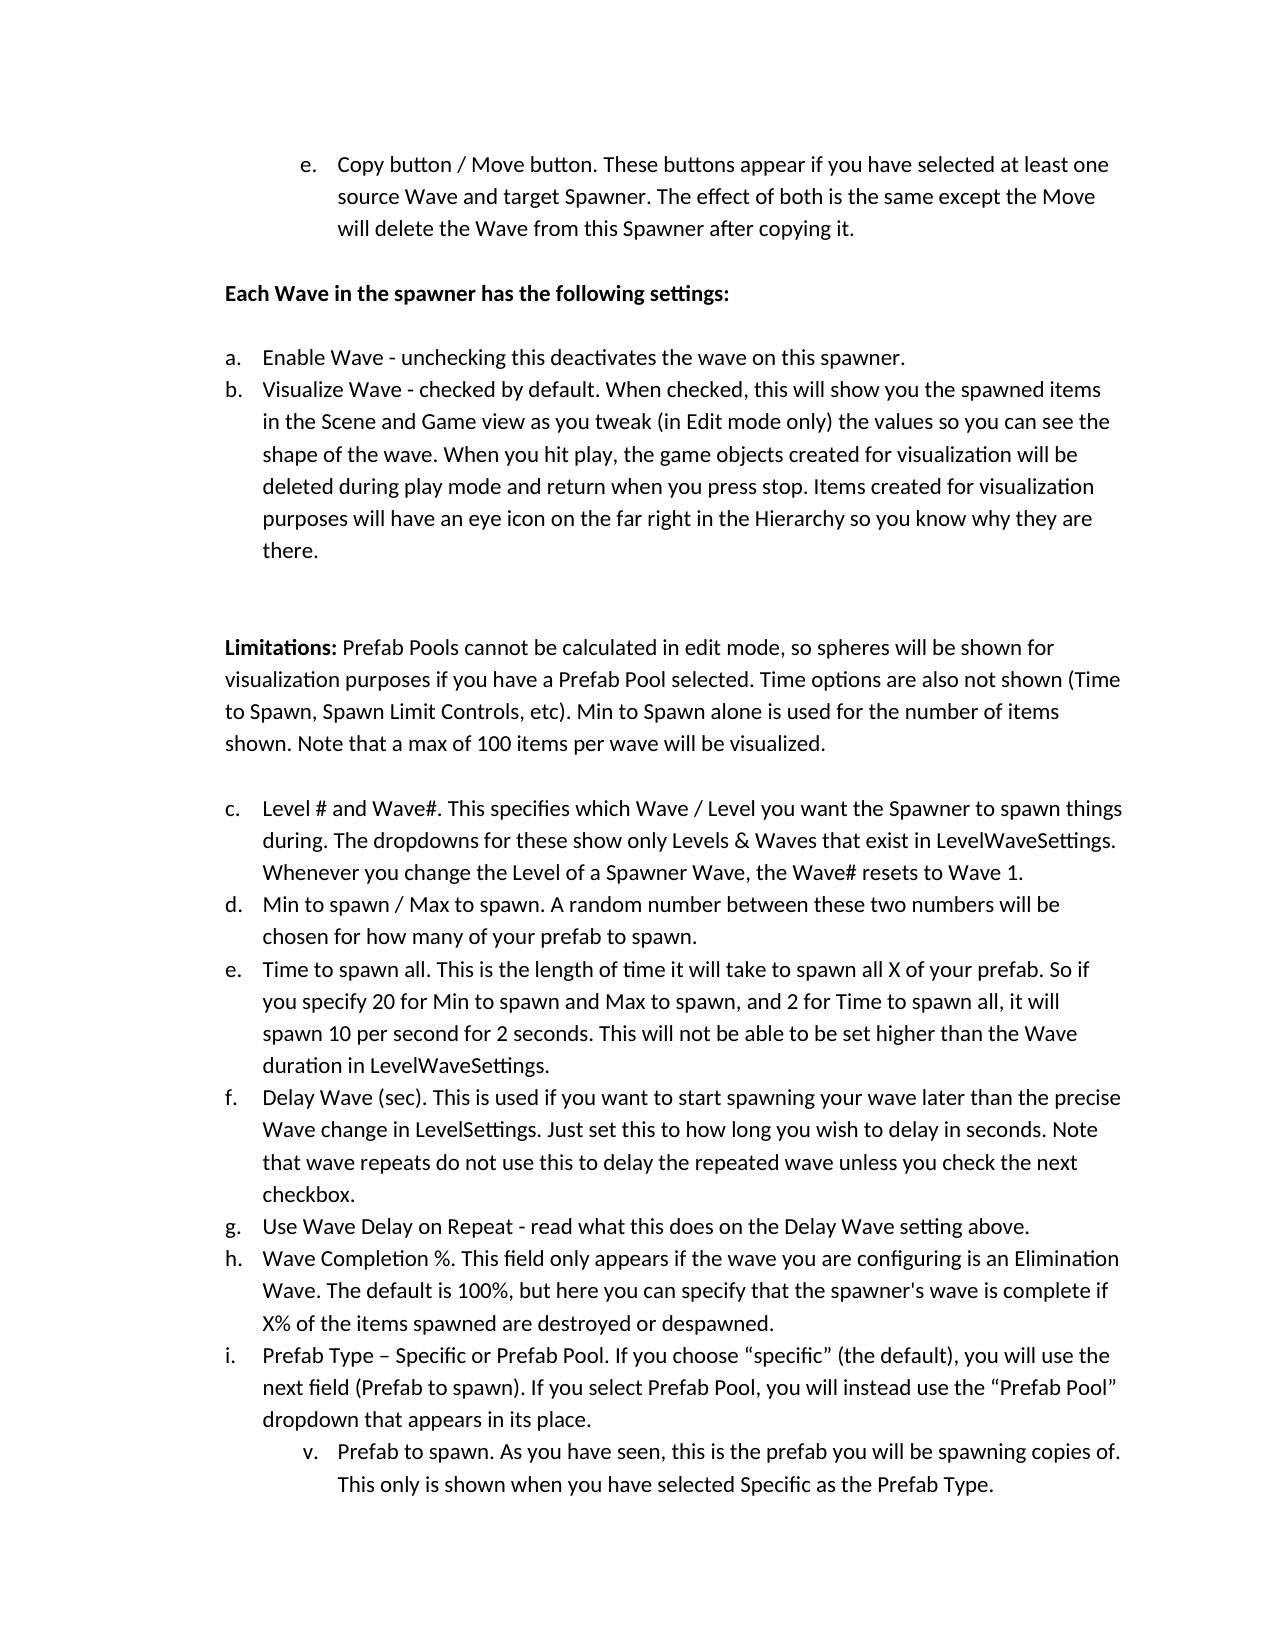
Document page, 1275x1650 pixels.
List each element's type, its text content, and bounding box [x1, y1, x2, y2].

list Level # and Wave#. This specifies which Wave / Level you want the Spawner to spawn things during. The dropdowns for these show only Levels & Waves that exist in LevelWaveSettings. Whenever you change the Level of a Spawner Wave, the Wave# resets to Wave 1. [225, 794, 1125, 886]
list Visualize Wave - checked by default. When checked, this will show you the spawned items in the Scene and Game view as you tweak (in Edit mode only) the values so you can see the shape of the wave. When you hit play, the game objects created for visualization will be deleted during play mode and return when you press stop. Items created for visualization purposes will have an eye icon on the far right in the Hierarchy so you know why they are there. [225, 375, 1125, 564]
list Enable Wave - unchecking this deactivates the wave on this spawner. [225, 343, 1125, 371]
list Wave Completion %. This field only appears if the wave you are configuring is an Elimination Wave. The default is 100%, but here you can specify that the spawner's wave is complete if X% of the items spawned are destroyed or despawned. [225, 1244, 1125, 1337]
list Prefab to spawn. As you have seen, this is the prefab you will be spawning copies of. This only is shown when you have selected Specific as the Prefab Type. [319, 1437, 1125, 1498]
list Prefab Type – Specific or Prefab Pool. If you choose “specific” (the default), you will use the next field (Prefab to spawn). If you select Prefab Pool, you will instead use the “Prefab Pool” dropdown that appears in its place. [225, 1341, 1125, 1433]
list Limitations: Prefab Pools cannot be calculated in edit mode, so spheres will be shown for visualization purposes if you have a Prefab Pool selected. Time options are also not shown (Time to Spawn, Spawn Limit Controls, etc). Min to Spawn alone is used for the number of items shown. Note that a max of 100 items per wave will be visualized. [225, 633, 1125, 757]
list Time to spawn all. This is the length of time it will take to spawn all X of your prefab. So if you specify 20 for Min to spawn and Max to spawn, and 2 for Time to spawn all, it will spawn 10 per second for 2 seconds. This will not be able to be set higher than the Wave duration in LevelWaveSettings. [225, 955, 1125, 1079]
list Copy button / Move button. These buttons appear if you have selected at least one source Wave and target Spawner. The effect of both is the same except the Move will delete the Wave from this Spawner after copying it. [300, 150, 1125, 242]
list Each Wave in the spawner has the following settings: [225, 279, 1125, 307]
list Min to spawn / Max to spawn. A random number between these two numbers will be chosen for how many of your prefab to spawn. [225, 890, 1125, 951]
list Use Wave Delay on Repeat - read what this does on the Delay Wave setting above. [225, 1212, 1125, 1240]
list Delay Wave (sec). This is used if you want to start spawning your wave later than the precise Wave change in LevelSettings. Just set this to how long you wish to delay in seconds. Note that wave repeats do not use this to delay the repeated wave unless you check the next checkbox. [225, 1083, 1125, 1208]
